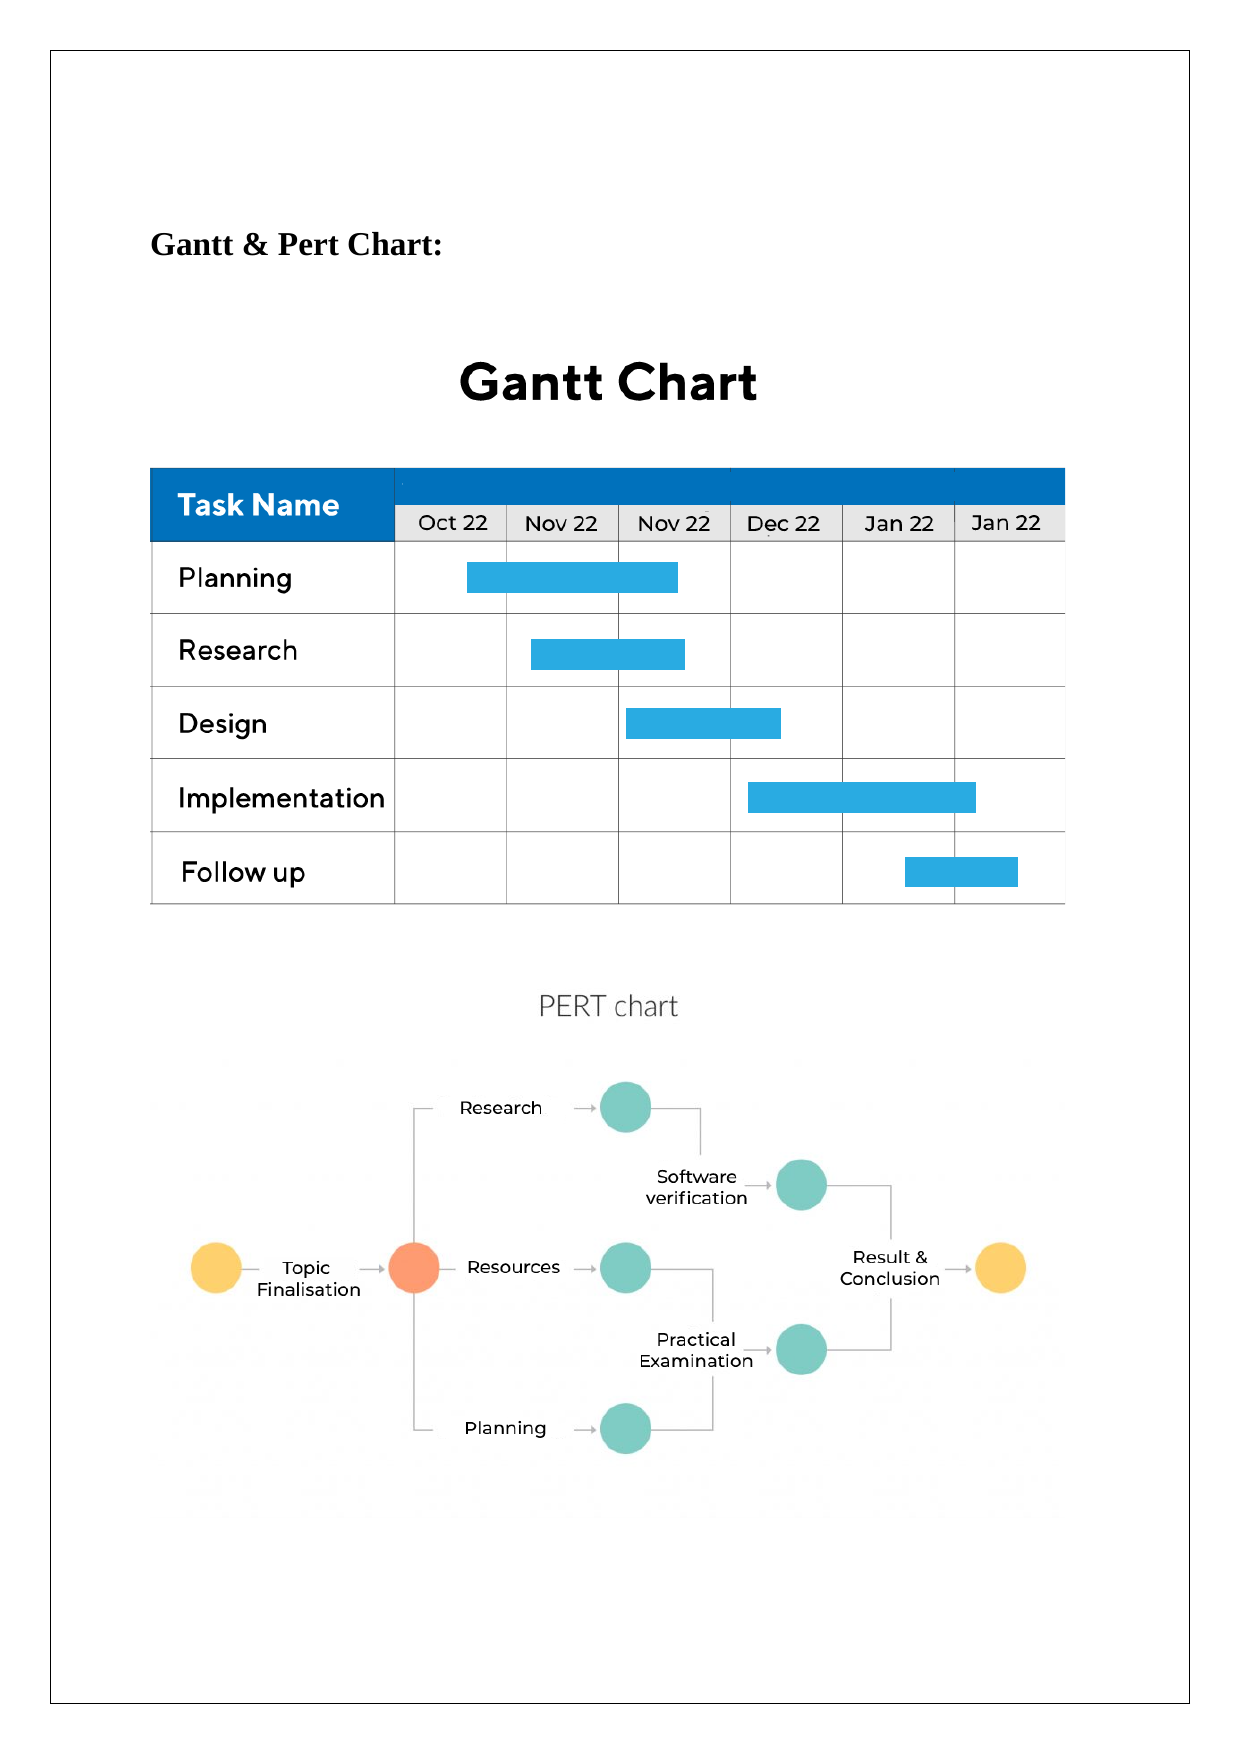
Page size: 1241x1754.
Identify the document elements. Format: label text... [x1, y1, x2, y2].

picture [150, 298, 1066, 909]
text Gantt & Pert Chart: [150, 224, 1090, 262]
picture [150, 923, 1066, 1518]
